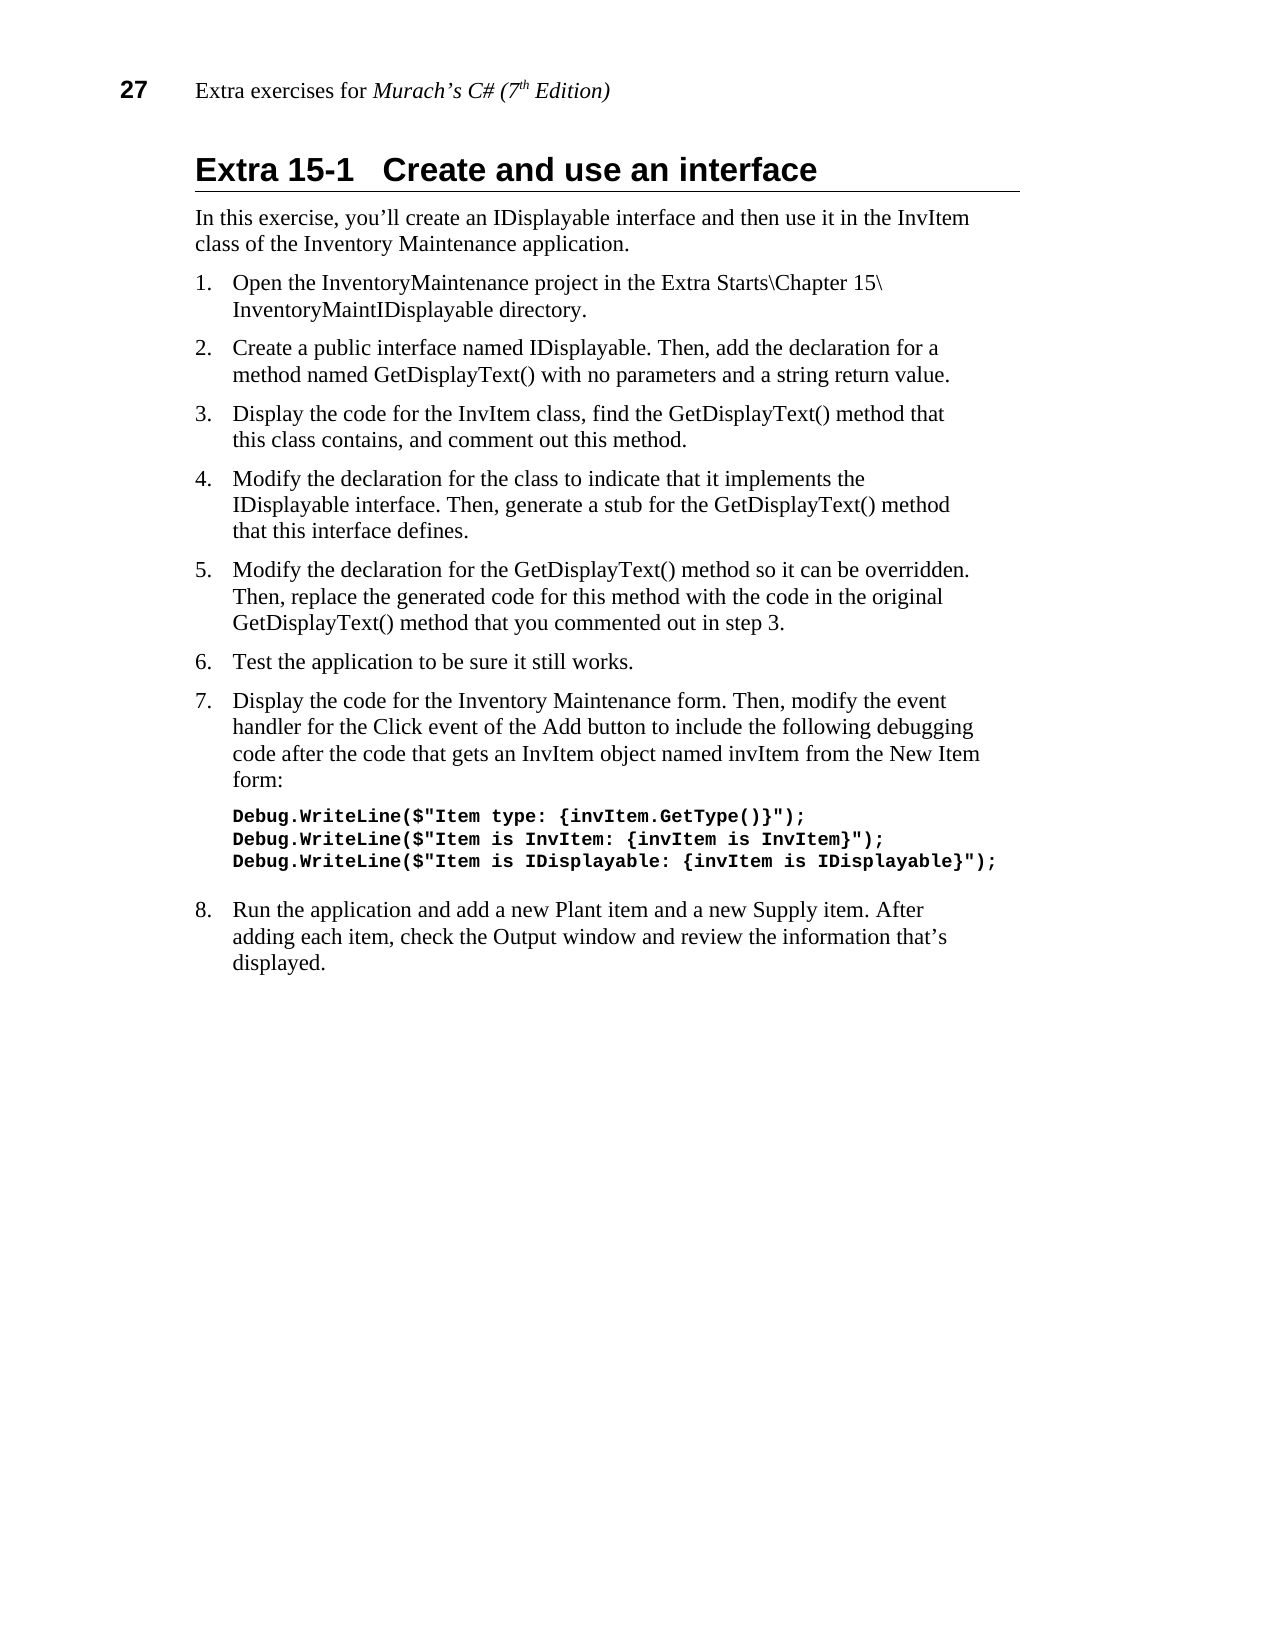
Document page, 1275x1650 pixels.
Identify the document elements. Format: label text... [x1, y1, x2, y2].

list Open the InventoryMaintenance project in the Extra Starts\Chapter 15\InventoryMaintIDisplayable directory. [195, 269, 982, 322]
text Debug.WriteLine($"Item is InvItem: {invItem is InvItem}"); [232, 828, 1065, 851]
list Create a public interface named IDisplayable. Then, add the declaration for a method named GetDisplayText() with no parameters and a string return value. [195, 334, 982, 387]
list Modify the declaration for the GetDisplayText() method so it can be overridden. Then, replace the generated code for this method with the code in the original GetDisplayText() method that you commented out in step 3. [195, 556, 982, 636]
list Display the code for the Inventory Maintenance form. Then, modify the event handler for the Click event of the Add button to include the following debugging code after the code that gets an InvItem object named invItem from the New Item form: [195, 687, 982, 792]
text Debug.WriteLine($"Item type: {invItem.GetType()}"); [232, 805, 1065, 828]
subtitle Extra 15-1 Create and use an interface [195, 150, 1020, 191]
list Modify the declaration for the class to indicate that it implements the IDisplayable interface. Then, generate a stub for the GetDisplayText() method that this interface defines. [195, 465, 982, 544]
text Debug.WriteLine($"Item is IDisplayable: {invItem is IDisplayable}"); [232, 851, 1065, 873]
list Run the application and add a new Plant item and a new Supply item. After adding each item, check the Output window and review the information that’s displayed. [195, 896, 982, 976]
list Test the application to be sure it still works. [195, 648, 982, 674]
list Display the code for the InvItem class, find the GetDisplayText() method that this class contains, and comment out this method. [195, 400, 982, 452]
text In this exercise, you’ll create an IDisplayable interface and then use it in the InvItem class of the Inventory Maintenance application. [195, 204, 982, 257]
